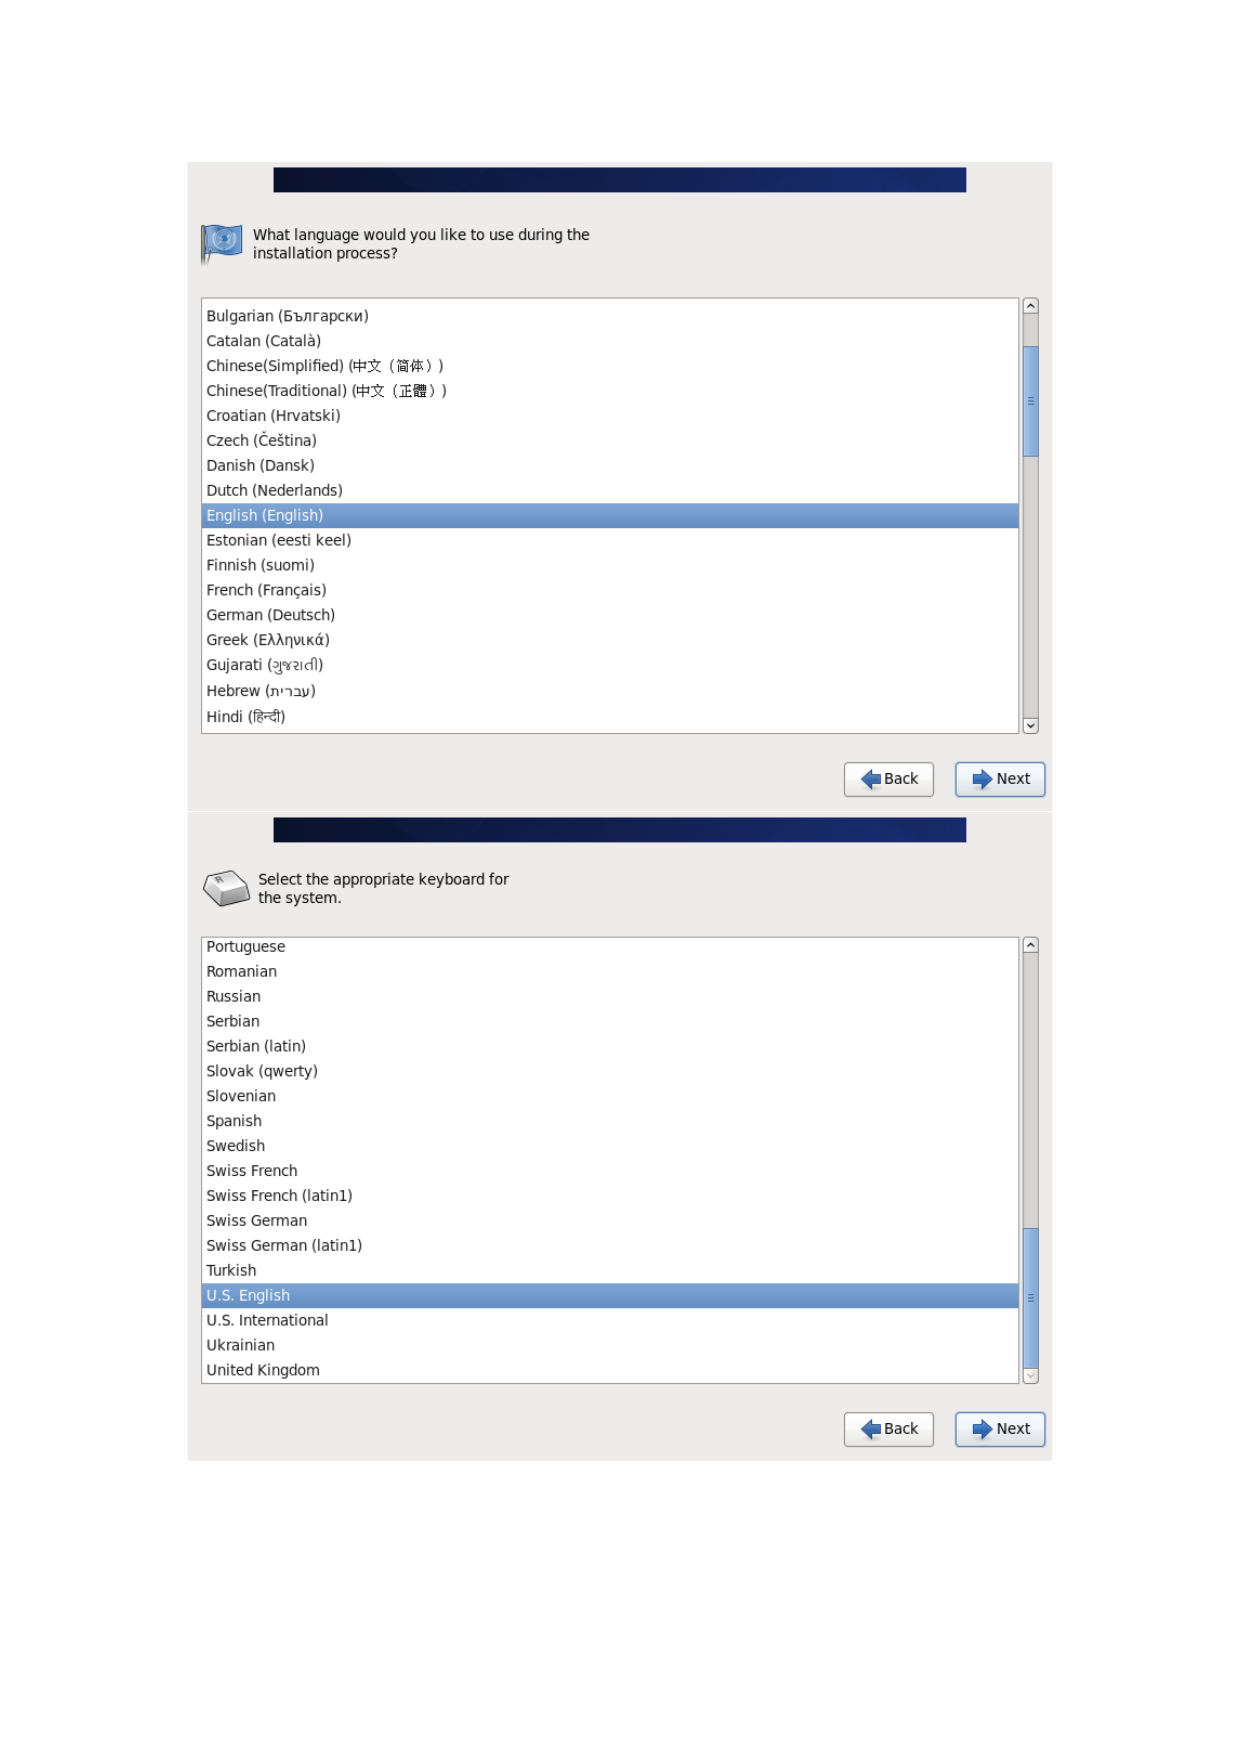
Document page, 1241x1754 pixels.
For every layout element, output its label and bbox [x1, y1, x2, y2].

picture [187, 162, 1053, 811]
picture [187, 812, 1053, 1461]
